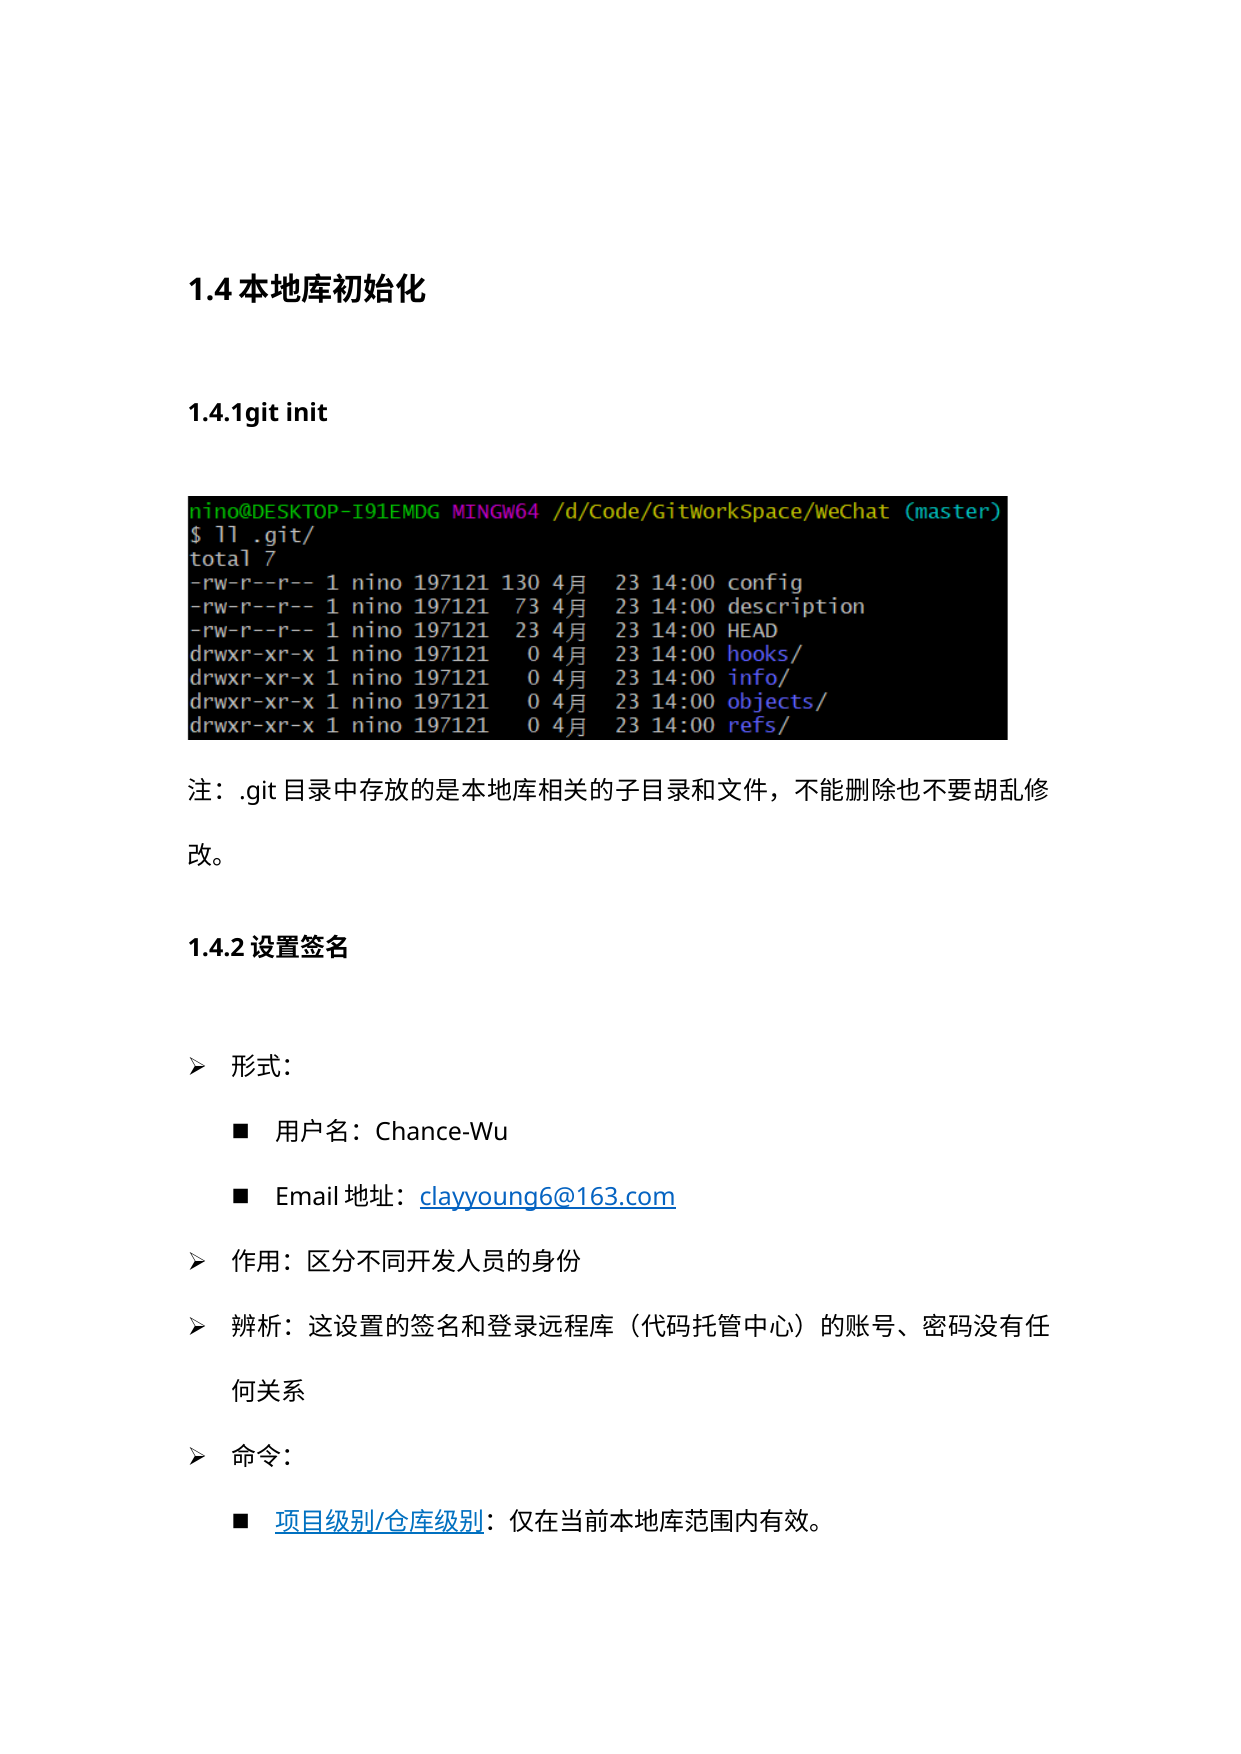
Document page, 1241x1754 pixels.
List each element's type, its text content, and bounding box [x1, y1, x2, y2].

picture [187, 496, 1008, 740]
list Email地址：clayyoung6@163.com [231, 1162, 1053, 1227]
list 作用：区分不同开发人员的身份 [187, 1227, 1053, 1292]
list 命令： [187, 1422, 1053, 1487]
subtitle 1.4.2设置签名 [187, 913, 1053, 978]
list 用户名：Chance-Wu [231, 1097, 1053, 1162]
subtitle 1.4本地库初始化 [187, 254, 1053, 319]
list 形式： [187, 1032, 1053, 1097]
list 项目级别/仓库级别：仅在当前本地库范围内有效。 [231, 1487, 1053, 1552]
text 注：.git目录中存放的是本地库相关的子目录和文件，不能删除也不要胡乱修改。 [187, 756, 1053, 886]
subtitle 1.4.1git init [187, 379, 1053, 444]
list 辨析：这设置的签名和登录远程库（代码托管中心）的账号、密码没有任何关系 [187, 1292, 1053, 1422]
